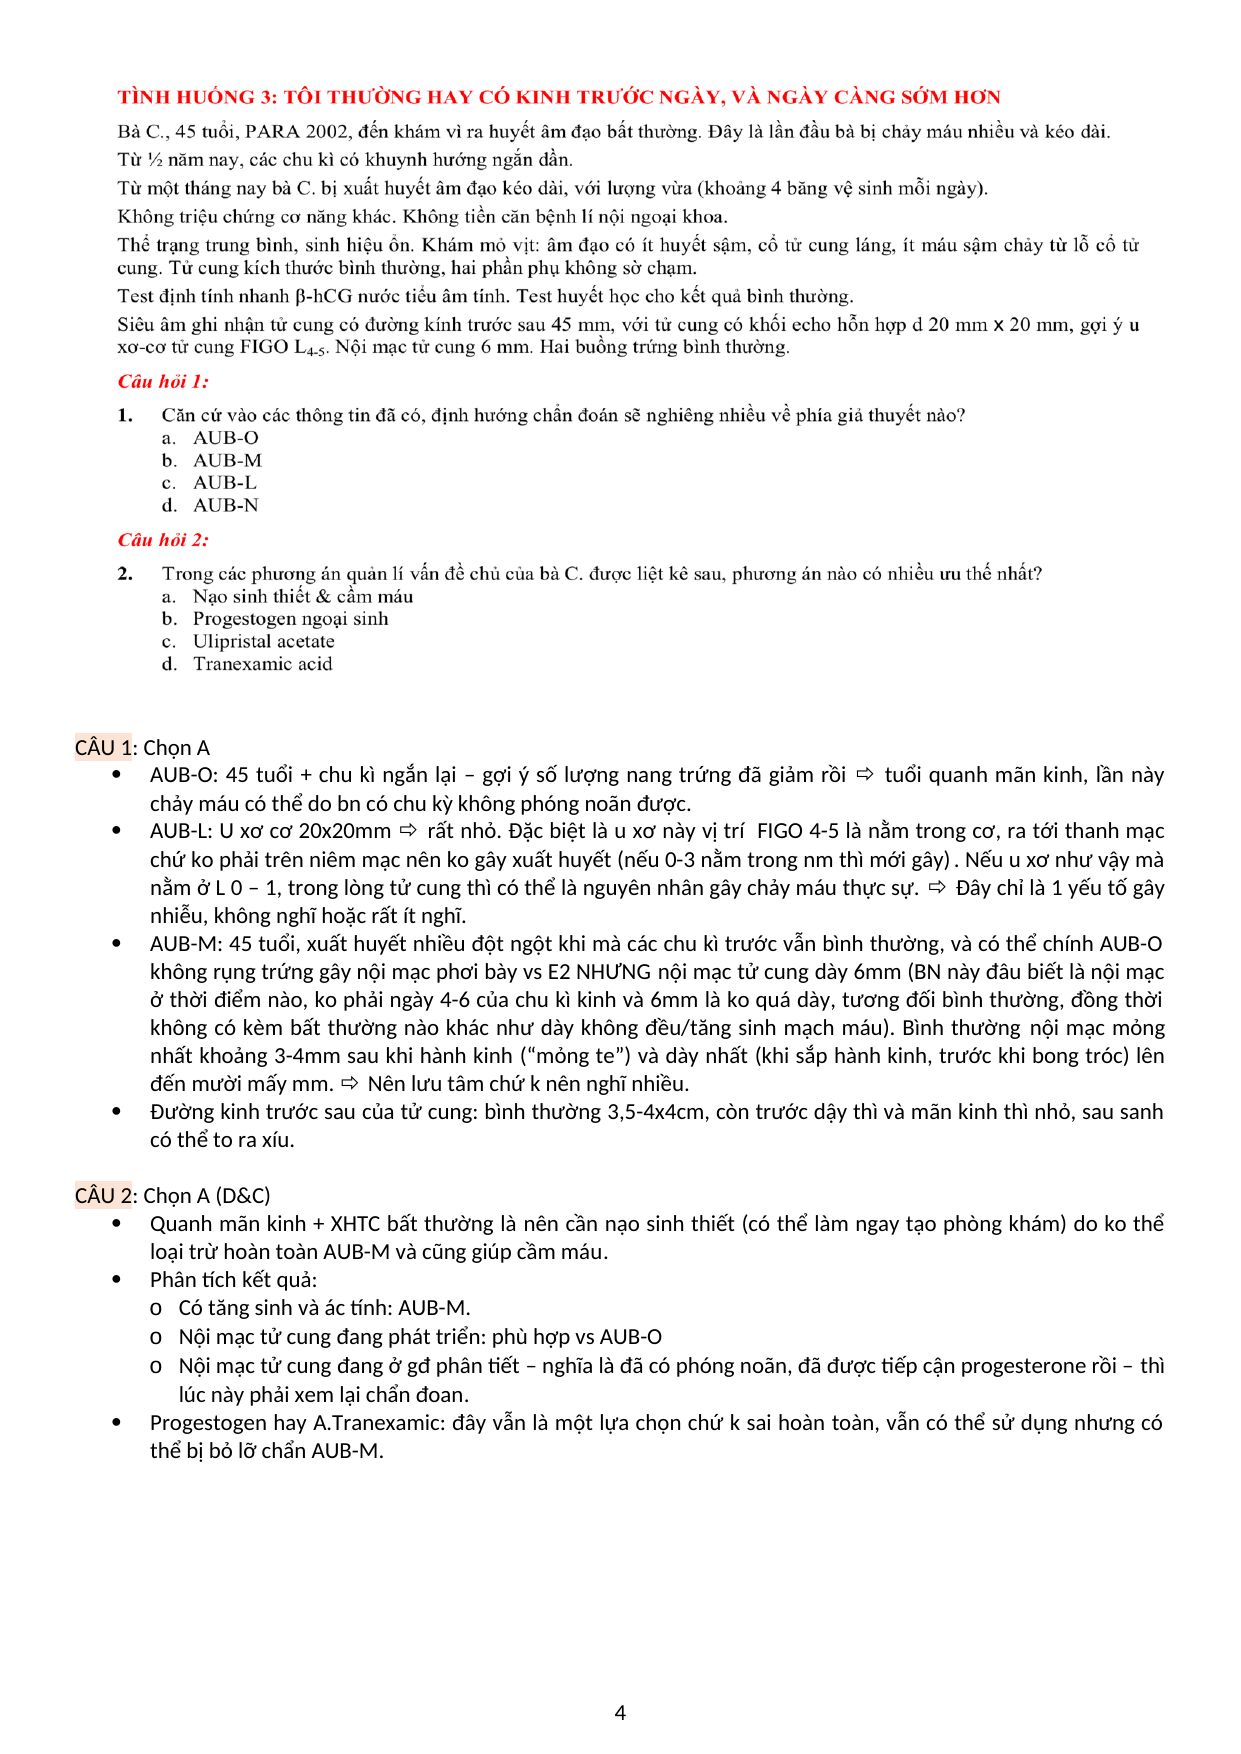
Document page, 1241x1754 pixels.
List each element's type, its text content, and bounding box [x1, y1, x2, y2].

picture [75, 75, 1170, 677]
list AUB-O: 45 tuổi + chu kì ngắn lại – gợi ý số lượng nang trứng đã giảm rồi tuổi quanh mãn kinh, lần này chảy máu có thể do bn có chu kỳ không phóng noãn được. [112, 761, 1165, 817]
list AUB-L: U xơ cơ 20x20mm rất nhỏ. Đặc biệt là u xơ này vị trí FIGO 4-5 là nằm trong cơ, ra tới thanh mạc chứ ko phải trên niêm mạc nên ko gây xuất huyết (nếu 0-3 nằm trong nm thì mới gây). Nếu u xơ như vậy mà nằm ở L 0 – 1, trong lòng tử cung thì có thể là nguyên nhân gây chảy máu thực sự. Đây chỉ là 1 yếu tố gây nhiễu, không nghĩ hoặc rất ít nghĩ. [112, 817, 1165, 929]
list Phân tích kết quả: [112, 1265, 1165, 1293]
list Nội mạc tử cung đang ở gđ phân tiết – nghĩa là đã có phóng noãn, đã được tiếp cận progesterone rồi – thì lúc này phải xem lại chẩn đoan. [149, 1351, 1165, 1408]
list CÂU 1: Chọn A [132, 733, 1165, 761]
list Progestogen hay A.Tranexamic: đây vẫn là một lựa chọn chứ k sai hoàn toàn, vẫn có thể sử dụng nhưng có thể bị bỏ lỡ chẩn AUB-M. [112, 1408, 1165, 1464]
list AUB-M: 45 tuổi, xuất huyết nhiều đột ngột khi mà các chu kì trước vẫn bình thường, và có thể chính AUB-O không rụng trứng gây nội mạc phơi bày vs E2 NHƯNG nội mạc tử cung dày 6mm (BN này đâu biết là nội mạc ở thời điểm nào, ko phải ngày 4-6 của chu kì kinh và 6mm là ko quá dày, tương đối bình thường, đồng thời không có kèm bất thường nào khác như dày không đều/tăng sinh mạch máu). Bình thường nội mạc mỏng nhất khoảng 3-4mm sau khi hành kinh (“mỏng te”) và dày nhất (khi sắp hành kinh, trước khi bong tróc) lên đến mười mấy mm. Nên lưu tâm chứ k nên nghĩ nhiều. [112, 929, 1165, 1097]
list Có tăng sinh và ác tính: AUB-M. [149, 1293, 1165, 1322]
list Đường kinh trước sau của tử cung: bình thường 3,5-4x4cm, còn trước dậy thì và mãn kinh thì nhỏ, sau sanh có thể to ra xíu. [112, 1097, 1165, 1153]
list CÂU 2: Chọn A (D&C) [132, 1181, 1165, 1209]
list Quanh mãn kinh + XHTC bất thường là nên cần nạo sinh thiết (có thể làm ngay tạo phòng khám) do ko thể loại trừ hoàn toàn AUB-M và cũng giúp cầm máu. [112, 1209, 1165, 1265]
list Nội mạc tử cung đang phát triển: phù hợp vs AUB-O [149, 1322, 1165, 1351]
